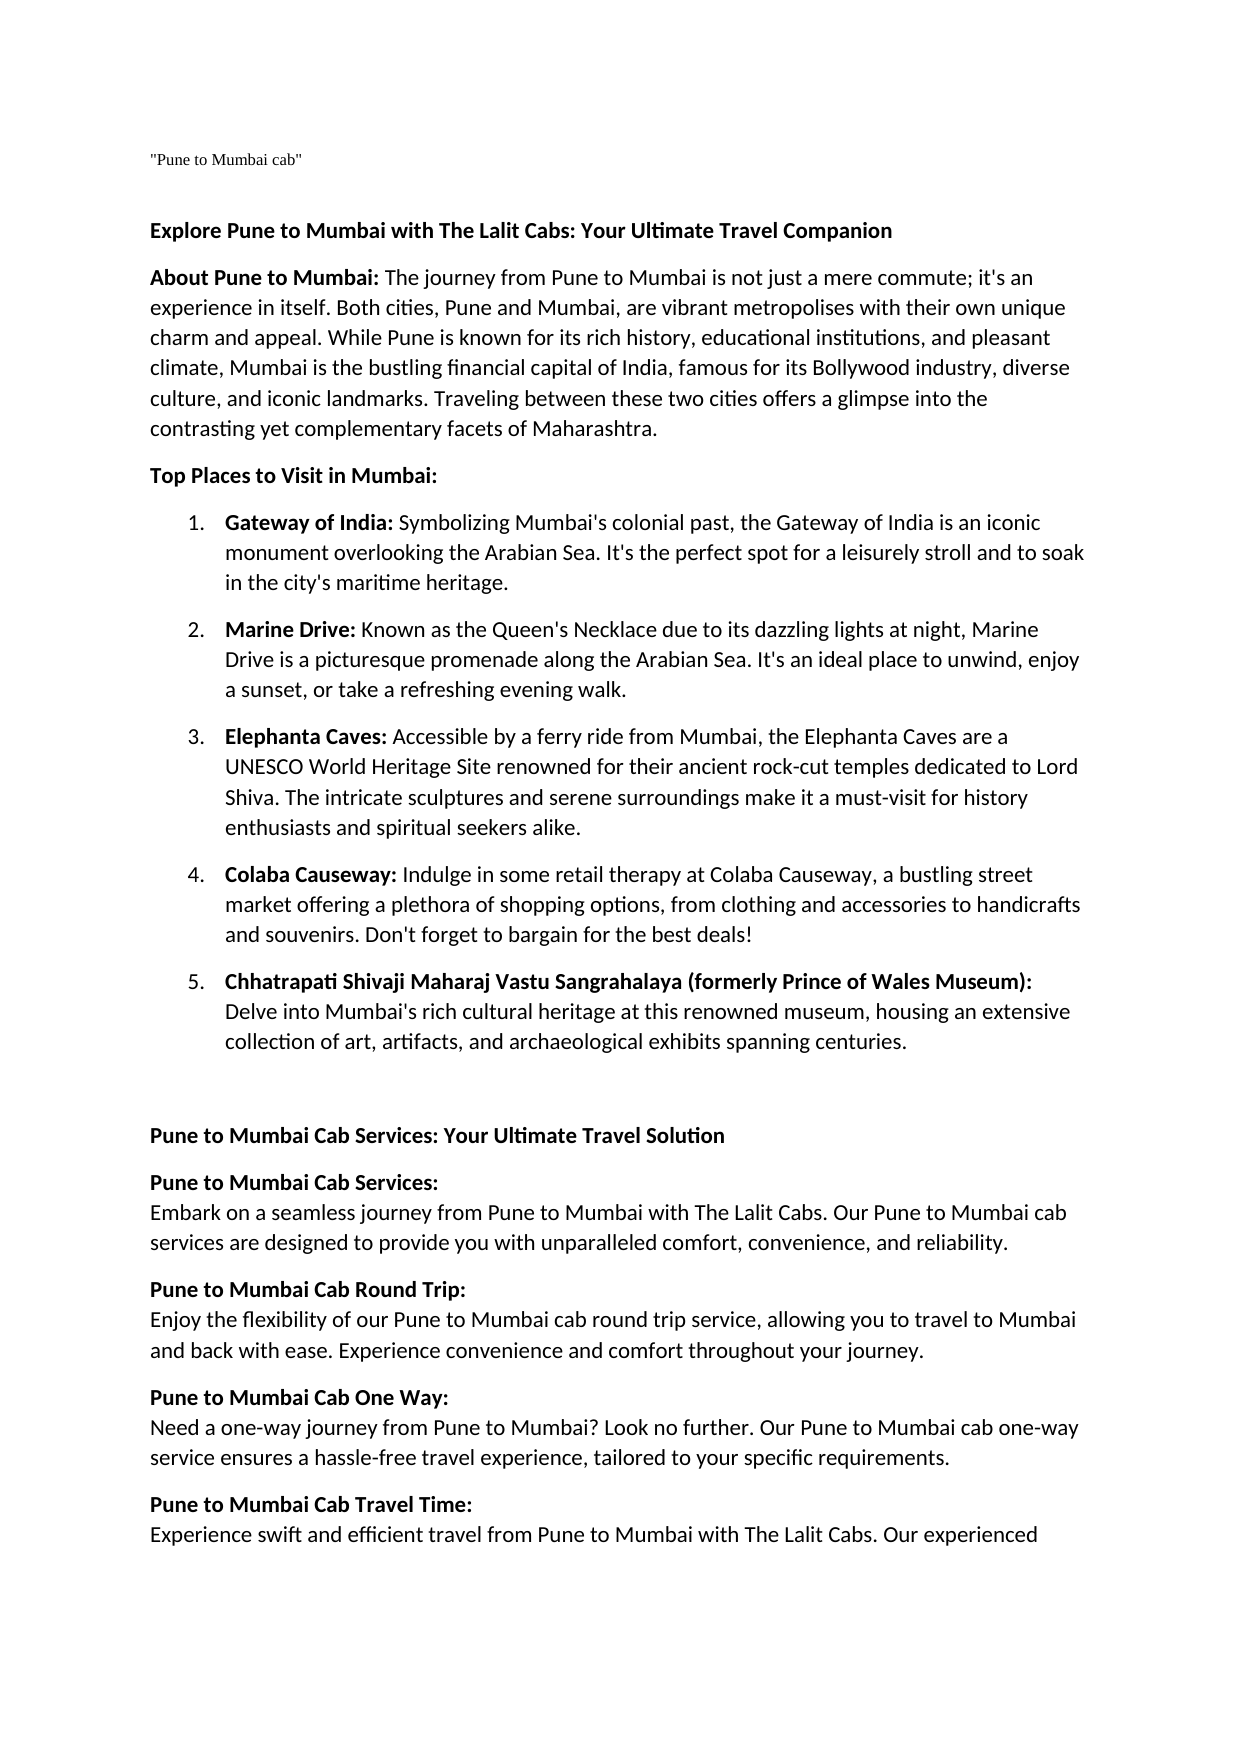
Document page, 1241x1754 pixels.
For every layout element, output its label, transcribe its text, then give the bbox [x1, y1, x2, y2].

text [150, 1490, 1090, 1548]
text Pune to Mumbai Cab Services: Embark on a seamless journey from Pune to Mumbai with The Lalit Cabs. Our Pune to Mumbai cab services are designed to provide you with unparalleled comfort, convenience, and reliability. [150, 1168, 1090, 1257]
text Top Places to Visit in Mumbai: [150, 461, 1090, 489]
text "Pune to Mumbai cab" [150, 150, 1090, 169]
text Explore Pune to Mumbai with The Lalit Cabs: Your Ultimate Travel Companion [150, 216, 1090, 244]
text Pune to Mumbai Cab One Way: Need a one-way journey from Pune to Mumbai? Look no further. Our Pune to Mumbai cab one-way service ensures a hassle-free travel experience, tailored to your specific requirements. [150, 1383, 1090, 1471]
list Gateway of India: Symbolizing Mumbai's colonial past, the Gateway of India is an iconic monument overlooking the Arabian Sea. It's the perfect spot for a leisurely stroll and to soak in the city's maritime heritage. [187, 508, 1090, 596]
list Marine Drive: Known as the Queen's Necklace due to its dazzling lights at night, Marine Drive is a picturesque promenade along the Arabian Sea. It's an ideal place to unwind, enjoy a sunset, or take a refreshing evening walk. [187, 615, 1090, 703]
text About Pune to Mumbai: The journey from Pune to Mumbai is not just a mere commute; it's an experience in itself. Both cities, Pune and Mumbai, are vibrant metropolises with their own unique charm and appeal. While Pune is known for its rich history, educational institutions, and pleasant climate, Mumbai is the bustling financial capital of India, famous for its Bollywood industry, diverse culture, and iconic landmarks. Traveling between these two cities offers a glimpse into the contrasting yet complementary facets of Maharashtra. [150, 263, 1090, 442]
text Pune to Mumbai Cab Round Trip: Enjoy the flexibility of our Pune to Mumbai cab round trip service, allowing you to travel to Mumbai and back with ease. Experience convenience and comfort throughout your journey. [150, 1275, 1090, 1364]
list Chhatrapati Shivaji Maharaj Vastu Sangrahalaya (formerly Prince of Wales Museum): Delve into Mumbai's rich cultural heritage at this renowned museum, housing an extensive collection of art, artifacts, and archaeological exhibits spanning centuries. [187, 967, 1090, 1056]
text Pune to Mumbai Cab Services: Your Ultimate Travel Solution [150, 1121, 1090, 1149]
list Elephanta Caves: Accessible by a ferry ride from Mumbai, the Elephanta Caves are a UNESCO World Heritage Site renowned for their ancient rock-cut temples dedicated to Lord Shiva. The intricate sculptures and serene surroundings make it a must-visit for history enthusiasts and spiritual seekers alike. [187, 722, 1090, 841]
list Colaba Causeway: Indulge in some retail therapy at Colaba Causeway, a bustling street market offering a plethora of shopping options, from clothing and accessories to handicrafts and souvenirs. Don't forget to bargain for the best deals! [187, 860, 1090, 948]
